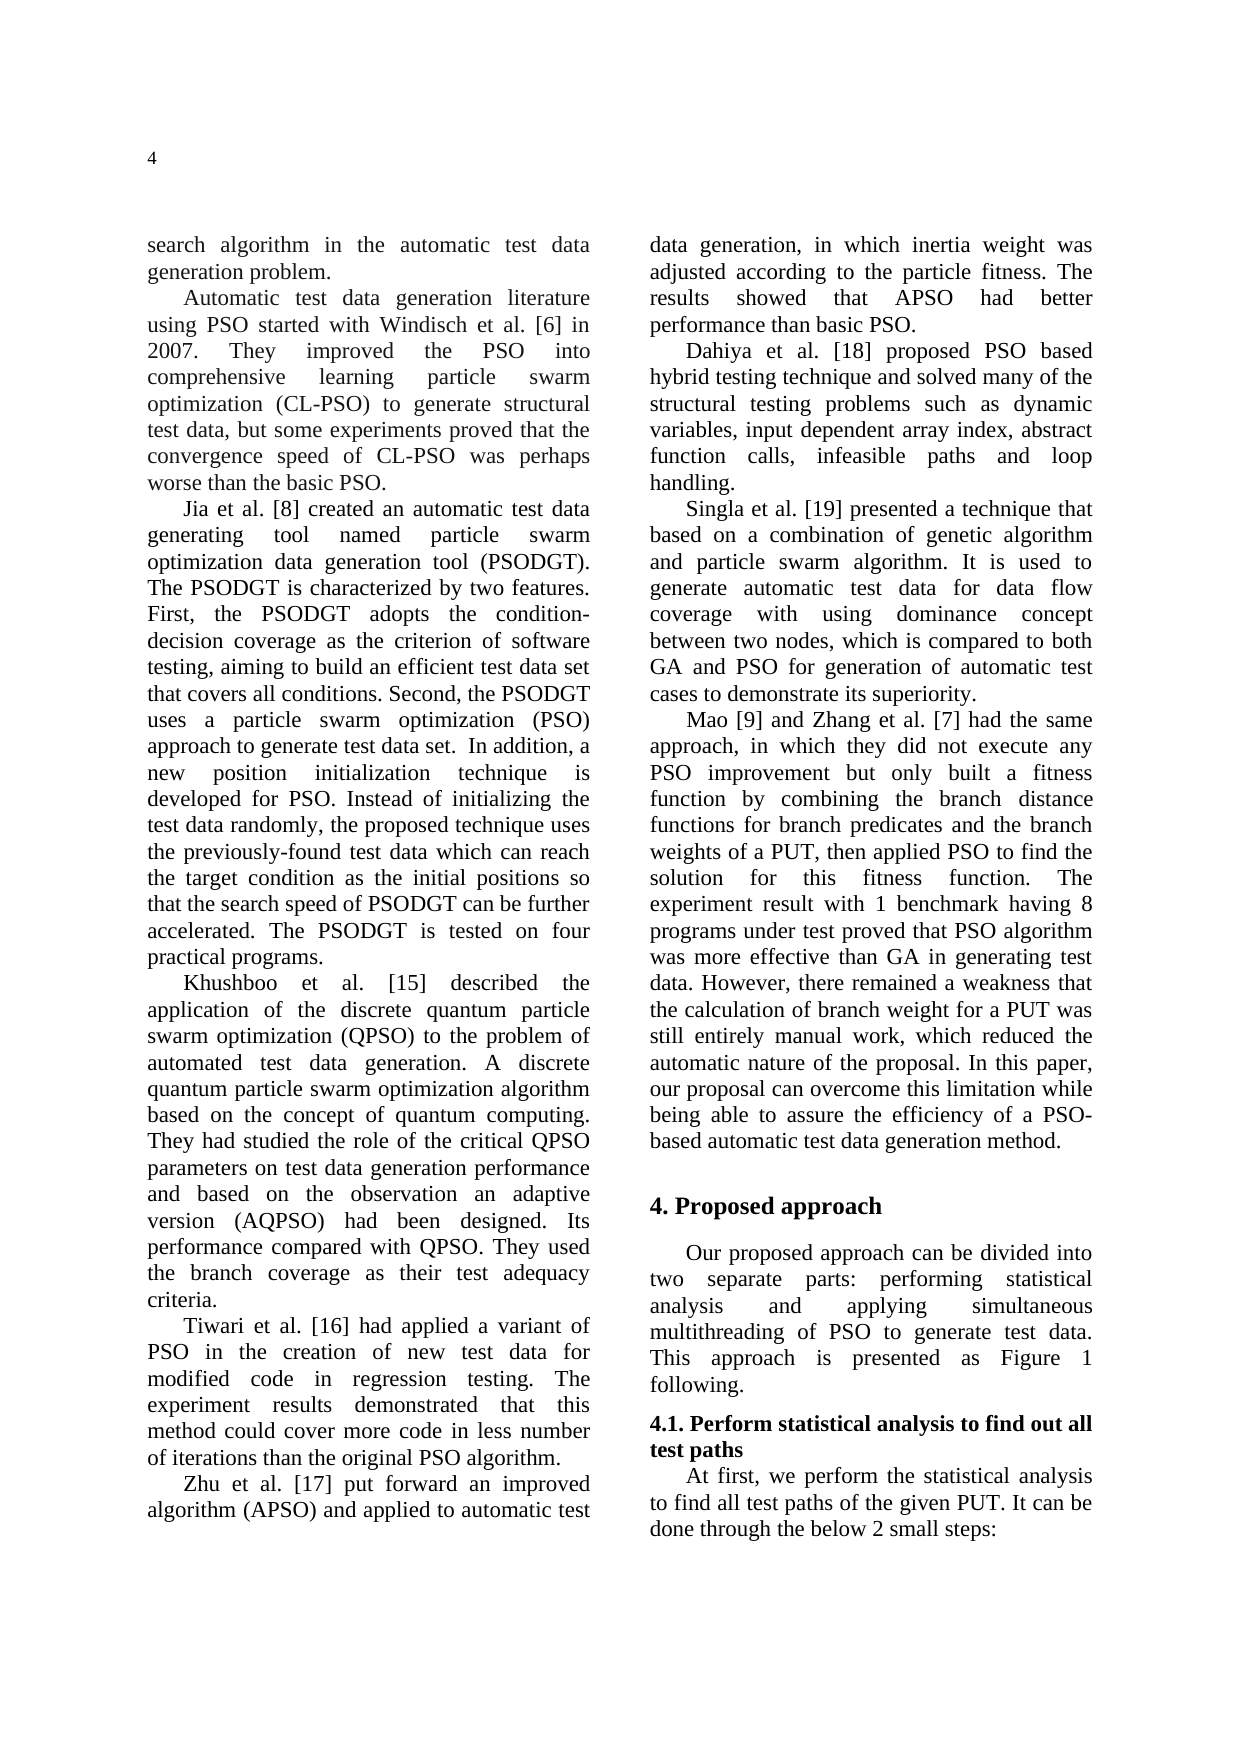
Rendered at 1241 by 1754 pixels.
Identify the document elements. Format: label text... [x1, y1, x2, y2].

text Our proposed approach can be divided into two separate parts: performing statistical analysis and applying simultaneous multithreading of PSO to generate test data. This approach is presented as Figure 1 following. [649, 1239, 1093, 1397]
text Zhu et al. [17] put forward an improved algorithm (APSO) and applied to automatic test data generation, in which inertia weight was adjusted according to the particle fitness. The results showed that APSO had better performance than basic PSO. [147, 1470, 591, 1523]
text Khushboo et al. [15] described the application of the discrete quantum particle swarm optimization (QPSO) to the problem of automated test data generation. A discrete quantum particle swarm optimization algorithm based on the concept of quantum computing. They had studied the role of the critical QPSO parameters on test data generation performance and based on the observation an adaptive version (AQPSO) had been designed. Its performance compared with QPSO. They used the branch coverage as their test adequacy criteria. [147, 969, 591, 1312]
text Singla et al. [19] presented a technique that based on a combination of genetic algorithm and particle swarm algorithm. It is used to generate automatic test data for data flow coverage with using dominance concept between two nodes, which is compared to both GA and PSO for generation of automatic test cases to demonstrate its superiority. [649, 495, 1093, 706]
text Jia et al. [8] created an automatic test data generating tool named particle swarm optimization data generation tool (PSODGT). The PSODGT is characterized by two features. First, the PSODGT adopts the condition-decision coverage as the criterion of software testing, aiming to build an efficient test data set that covers all conditions. Second, the PSODGT uses a particle swarm optimization (PSO) approach to generate test data set. In addition, a new position initialization technique is developed for PSO. Instead of initializing the test data randomly, the proposed technique uses the previously-found test data which can reach the target condition as the initial positions so that the search speed of PSODGT can be further accelerated. The PSODGT is tested on four practical programs. [147, 495, 591, 969]
text Tiwari et al. [16] had applied a variant of PSO in the creation of new test data for modified code in regression testing. The experiment results demonstrated that this method could cover more code in less number of iterations than the original PSO algorithm. [147, 1312, 591, 1470]
text Dahiya et al. [18] proposed PSO based hybrid testing technique and solved many of the structural testing problems such as dynamic variables, input dependent array index, abstract function calls, infeasible paths and loop handling. [649, 337, 1093, 495]
subtitle 4. Proposed approach [649, 1191, 1093, 1220]
text At first, we perform the statistical analysis to find all test paths of the given PUT. It can be done through the below 2 small steps: [649, 1462, 1093, 1541]
text Zhu et al. [17] put forward an improved algorithm (APSO) and applied to automatic test data generation, in which inertia weight was adjusted according to the particle fitness. The results showed that APSO had better performance than basic PSO. [649, 232, 1093, 337]
text Automatic test data generation literature using PSO started with Windisch et al. [6] in 2007. They improved the PSO into comprehensive learning particle swarm optimization (CL-PSO) to generate structural test data, but some experiments proved that the convergence speed of CL-PSO was perhaps worse than the basic PSO. [147, 284, 591, 495]
subtitle 4.1. Perform statistical analysis to find out all test paths [649, 1409, 1093, 1462]
text Mao [9] and Zhang et al. [7] had the same approach, in which they did not execute any PSO improvement but only built a fitness function by combining the branch distance functions for branch predicates and the branch weights of a PUT, then applied PSO to find the solution for this fitness function. The experiment result with 1 benchmark having 8 programs under test proved that PSO algorithm was more effective than GA in generating test data. However, there remained a weakness that the calculation of branch weight for a PUT was still entirely manual work, which reduced the automatic nature of the proposal. In this paper, our proposal can overcome this limitation while being able to assure the efficiency of a PSO-based automatic test data generation method. [649, 706, 1093, 1154]
